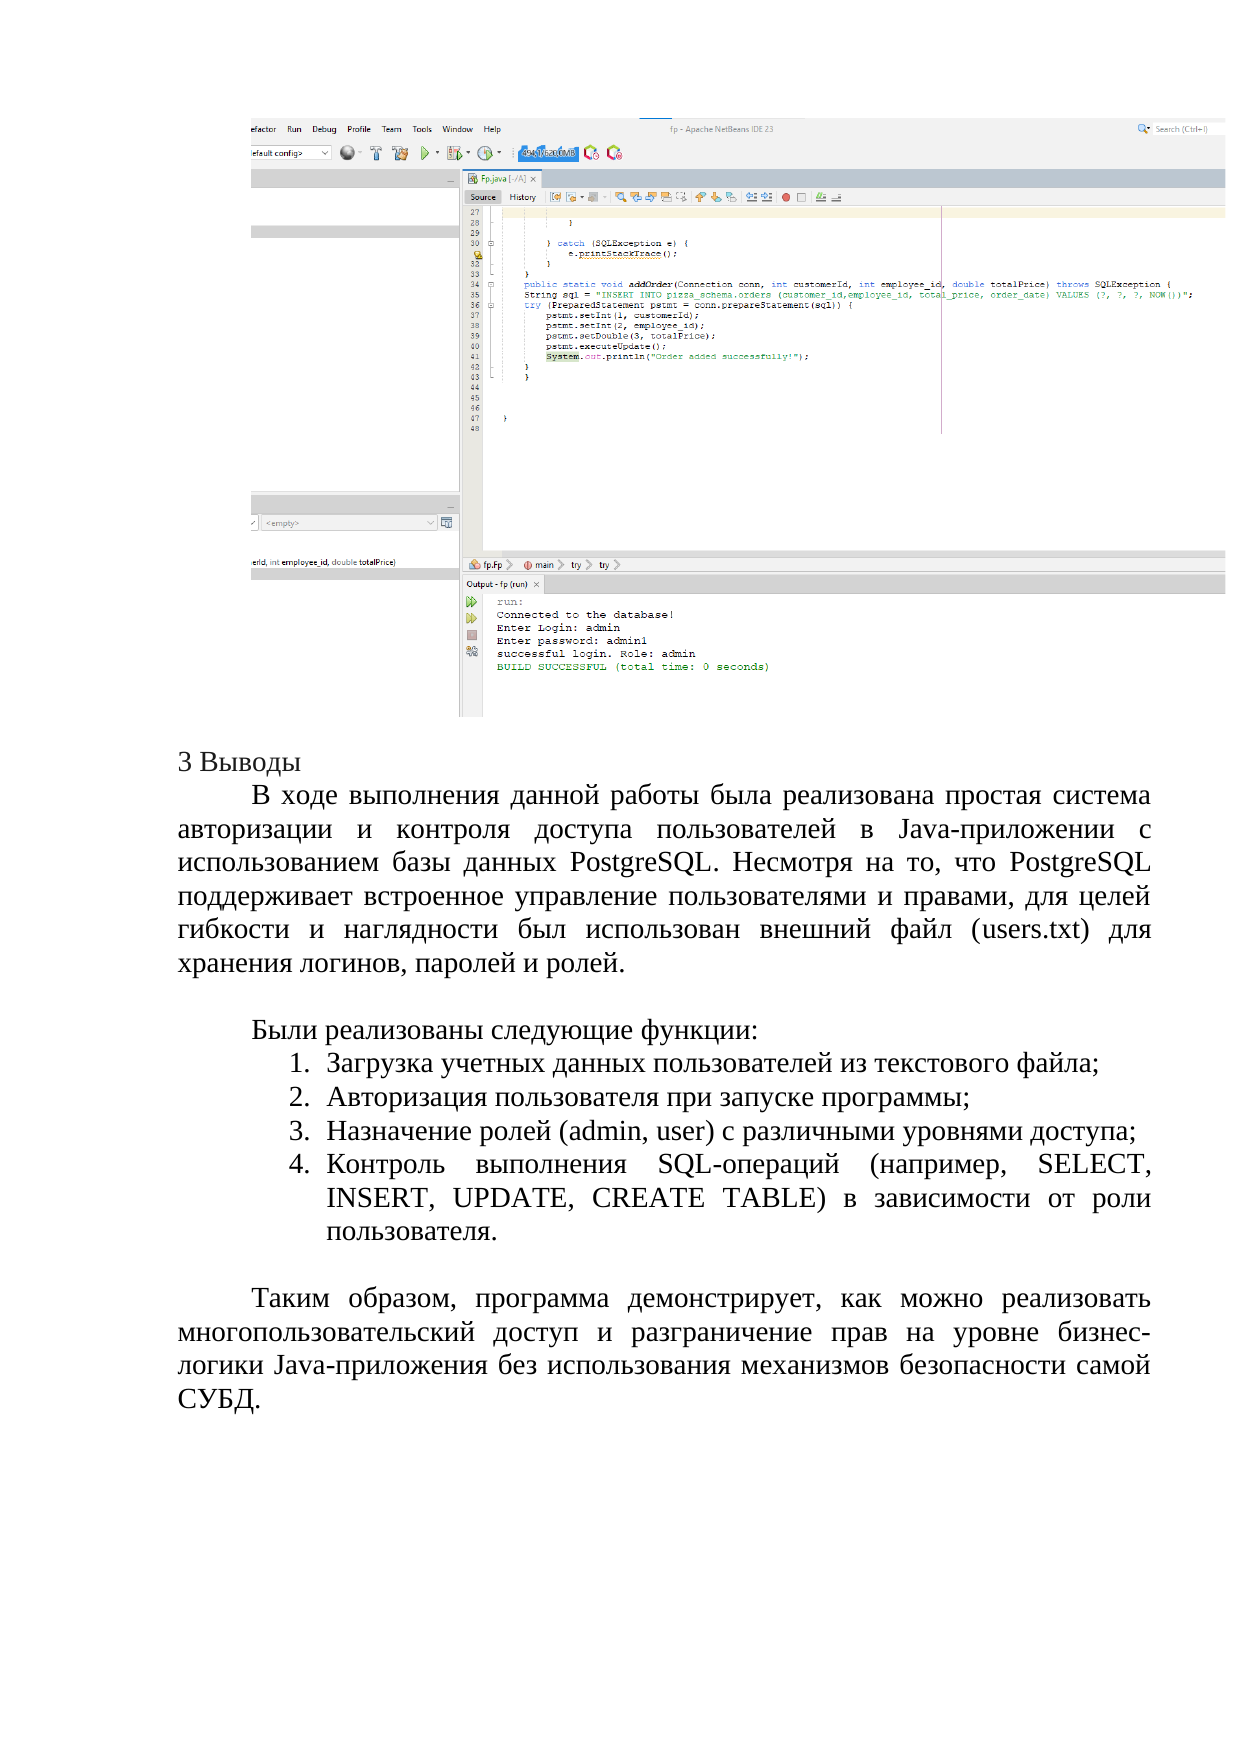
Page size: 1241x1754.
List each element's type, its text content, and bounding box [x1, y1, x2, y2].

subtitle 3 Выводы [177, 744, 1152, 777]
picture [251, 118, 1226, 717]
list Назначение ролей (admin, user) с различными уровнями доступа; [288, 1113, 1152, 1146]
list Авторизация пользователя при запуске программы; [288, 1079, 1152, 1113]
list Контроль выполнения SQL-операций (например, SELECT, INSERT, UPDATE, CREATE TABLE) в зависимости от роли пользователя. [288, 1146, 1152, 1247]
text В ходе выполнения данной работы была реализована простая система авторизации и контроля доступа пользователей в Java-приложении с использованием базы данных PostgreSQL. Несмотря на то, что PostgreSQL поддерживает встроенное управление пользователями и правами, для целей гибкости и наглядности был использован внешний файл (users.txt) для хранения логинов, паролей и ролей. [177, 777, 1152, 978]
text Были реализованы следующие функции: [177, 1012, 1152, 1046]
list Загрузка учетных данных пользователей из текстового файла; [288, 1046, 1152, 1079]
text Таким образом, программа демонстрирует, как можно реализовать многопользовательский доступ и разграничение прав на уровне бизнес-логики Java-приложения без использования механизмов безопасности самой СУБД. [177, 1280, 1152, 1414]
